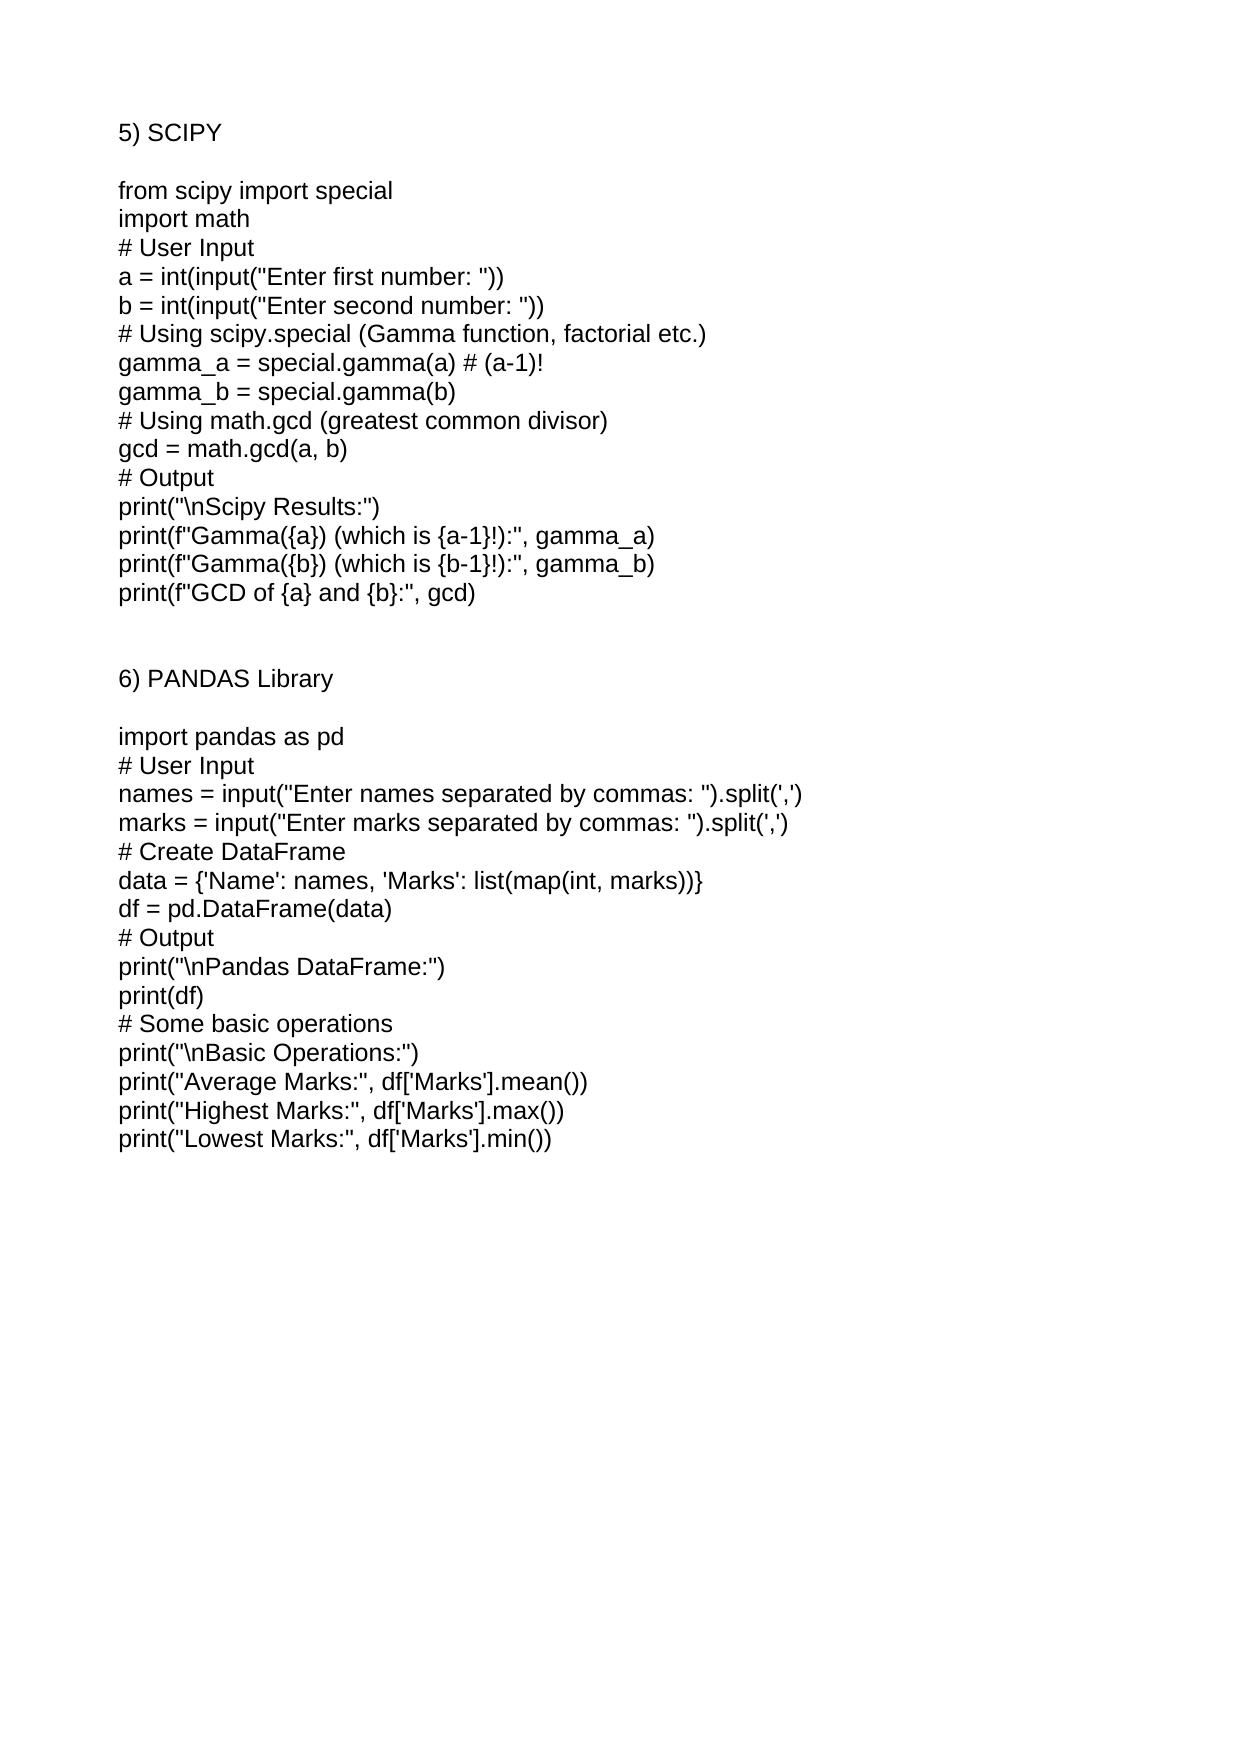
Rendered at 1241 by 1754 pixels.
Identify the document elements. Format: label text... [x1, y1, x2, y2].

text # Some basic operations [118, 1009, 1122, 1038]
text print("\nPandas DataFrame:") [118, 952, 1122, 981]
text a = int(input("Enter first number: ")) [118, 262, 1122, 291]
text print("\nScipy Results:") [118, 492, 1122, 521]
text gamma_a = special.gamma(a) # (a-1)! [118, 348, 1122, 377]
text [118, 1124, 1122, 1613]
text print("\nBasic Operations:") [118, 1038, 1122, 1067]
text gamma_b = special.gamma(b) [118, 377, 1122, 406]
text data = {'Name': names, 'Marks': list(map(int, marks))} [118, 866, 1122, 894]
text names = input("Enter names separated by commas: ").split(',') [118, 779, 1122, 808]
text # User Input [118, 751, 1122, 779]
text b = int(input("Enter second number: ")) [118, 291, 1122, 319]
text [118, 118, 1122, 204]
text print(f"Gamma({a}) (which is {a-1}!):", gamma_a) [118, 521, 1122, 549]
text # Output [118, 463, 1122, 492]
text print(f"GCD of {a} and {b}:", gcd) 6) PANDAS Library import pandas as pd [118, 578, 1122, 751]
text print("Highest Marks:", df['Marks'].max()) [118, 1096, 1122, 1124]
text # Using math.gcd (greatest common divisor) [118, 406, 1122, 434]
text print(f"Gamma({b}) (which is {b-1}!):", gamma_b) [118, 549, 1122, 578]
text marks = input("Enter marks separated by commas: ").split(',') [118, 808, 1122, 837]
text df = pd.DataFrame(data) [118, 894, 1122, 923]
text # User Input [118, 233, 1122, 262]
text print("Average Marks:", df['Marks'].mean()) [118, 1067, 1122, 1096]
text # Output [118, 923, 1122, 952]
text print(df) [118, 981, 1122, 1009]
text gcd = math.gcd(a, b) [118, 434, 1122, 463]
text import math [118, 204, 1122, 233]
text # Create DataFrame [118, 837, 1122, 866]
text # Using scipy.special (Gamma function, factorial etc.) [118, 319, 1122, 348]
